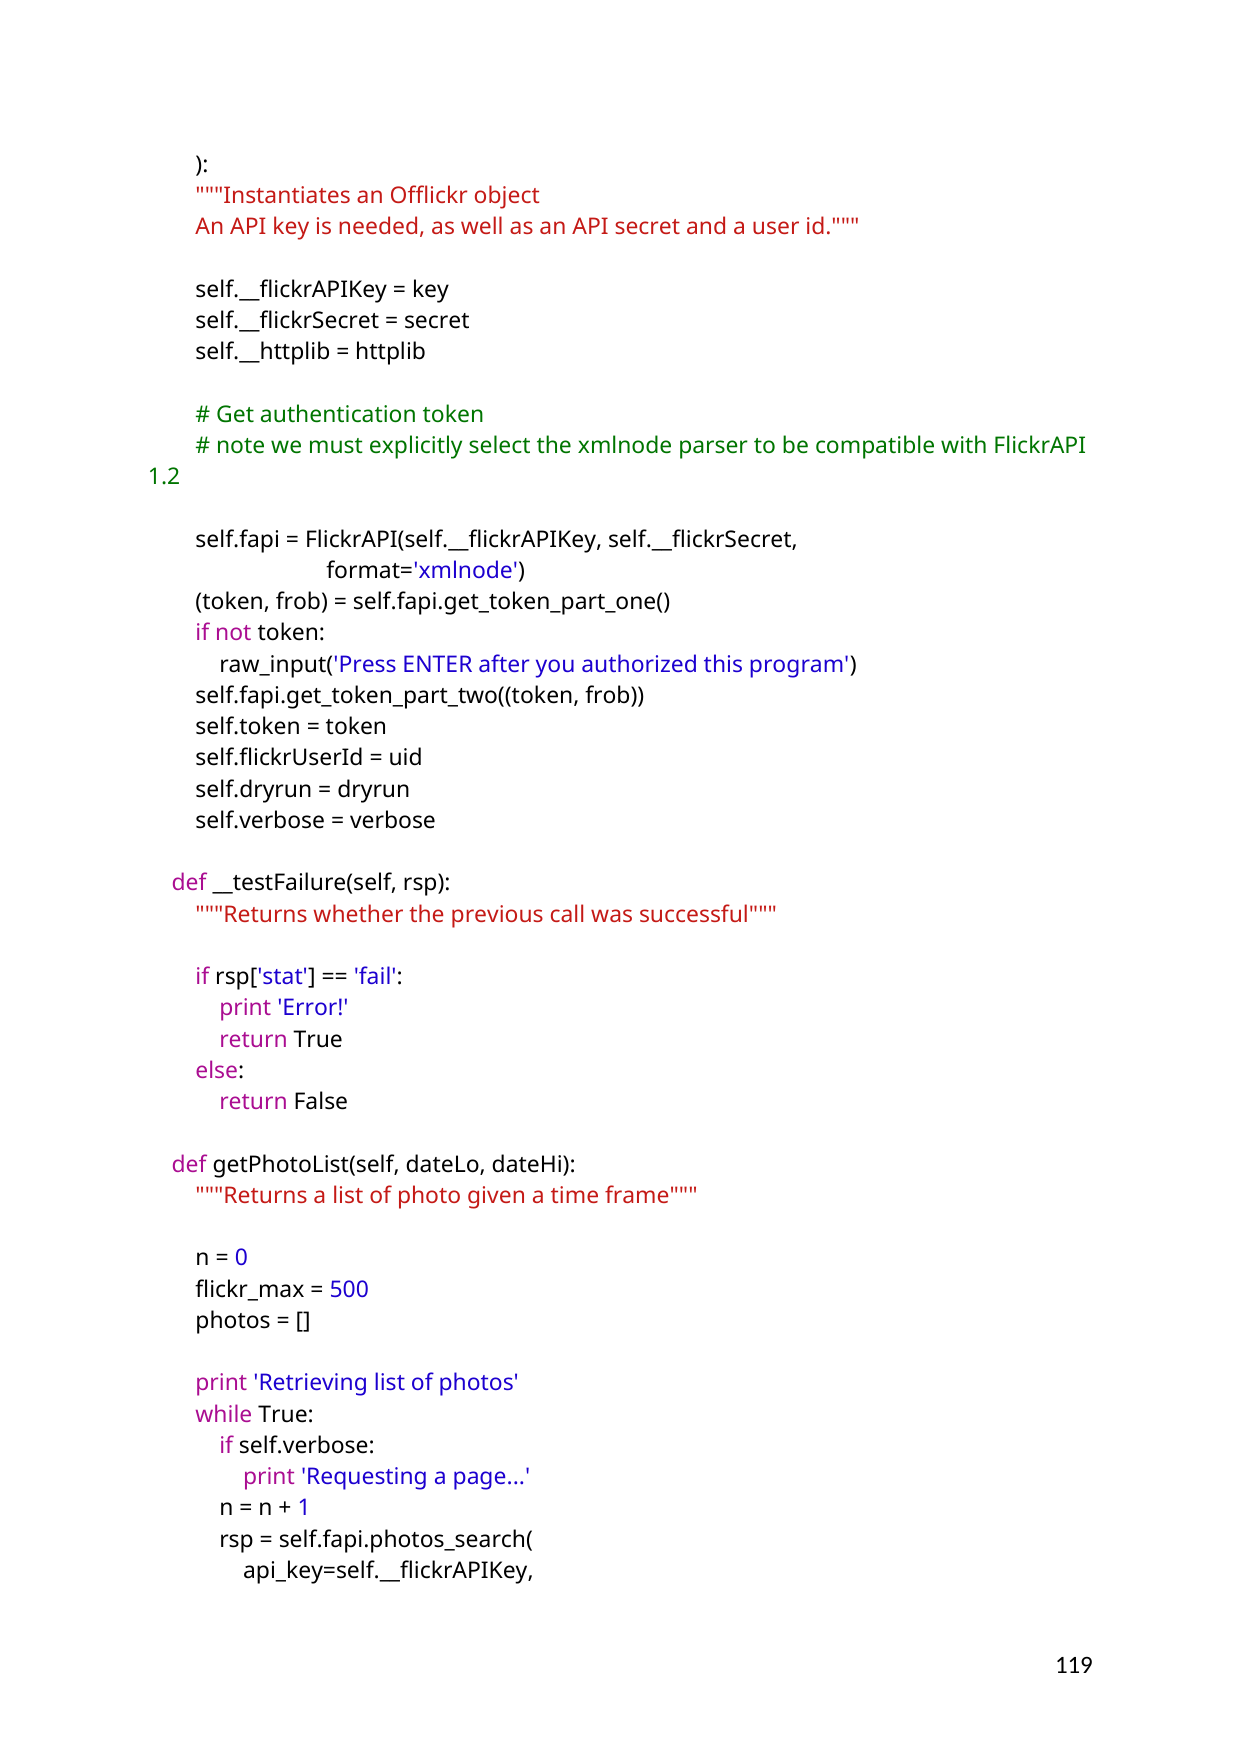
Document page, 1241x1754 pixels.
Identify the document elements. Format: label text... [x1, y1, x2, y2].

text while True: [148, 1398, 1093, 1429]
text format='xmlnode') [148, 554, 1093, 585]
text api_key=self.__flickrAPIKey, [148, 1554, 1093, 1585]
text print 'Error!' [148, 991, 1093, 1023]
text """Returns whether the previous call was successful""" [148, 898, 1093, 929]
text if rsp['stat'] == 'fail': [148, 960, 1093, 991]
text """Instantiates an Offlickr object [148, 179, 1093, 210]
text print 'Retrieving list of photos' [148, 1366, 1093, 1398]
text else: [148, 1054, 1093, 1085]
text n = 0 [148, 1241, 1093, 1273]
text def getPhotoList(self, dateLo, dateHi): [148, 1148, 1093, 1179]
text raw_input('Press ENTER after you authorized this program') [148, 648, 1093, 679]
text if not token: [148, 616, 1093, 648]
text return False [148, 1085, 1093, 1116]
text rsp = self.fapi.photos_search( [148, 1523, 1093, 1554]
text photos = [] [148, 1304, 1093, 1335]
text self.dryrun = dryrun [148, 773, 1093, 804]
text (token, frob) = self.fapi.get_token_part_one() [148, 585, 1093, 616]
text self.token = token [148, 710, 1093, 741]
text # Get authentication token [148, 398, 1093, 429]
text An API key is needed, as well as an API secret and a user id.""" [148, 210, 1093, 241]
text self.__httplib = httplib [148, 335, 1093, 366]
text def __testFailure(self, rsp): [148, 866, 1093, 898]
text """Returns a list of photo given a time frame""" [148, 1179, 1093, 1210]
text self.verbose = verbose [148, 804, 1093, 835]
text # note we must explicitly select the xmlnode parser to be compatible with FlickrAPI 1.2 [148, 429, 1093, 491]
text self.flickrUserId = uid [148, 741, 1093, 773]
text print 'Requesting a page...' [148, 1460, 1093, 1491]
text n = n + 1 [148, 1491, 1093, 1523]
text self.fapi = FlickrAPI(self.__flickrAPIKey, self.__flickrSecret, [148, 523, 1093, 554]
text flickr_max = 500 [148, 1273, 1093, 1304]
text self.__flickrAPIKey = key [148, 273, 1093, 304]
text return True [148, 1023, 1093, 1054]
text if self.verbose: [148, 1429, 1093, 1460]
text ): [148, 148, 1093, 179]
text self.__flickrSecret = secret [148, 304, 1093, 335]
text self.fapi.get_token_part_two((token, frob)) [148, 679, 1093, 710]
